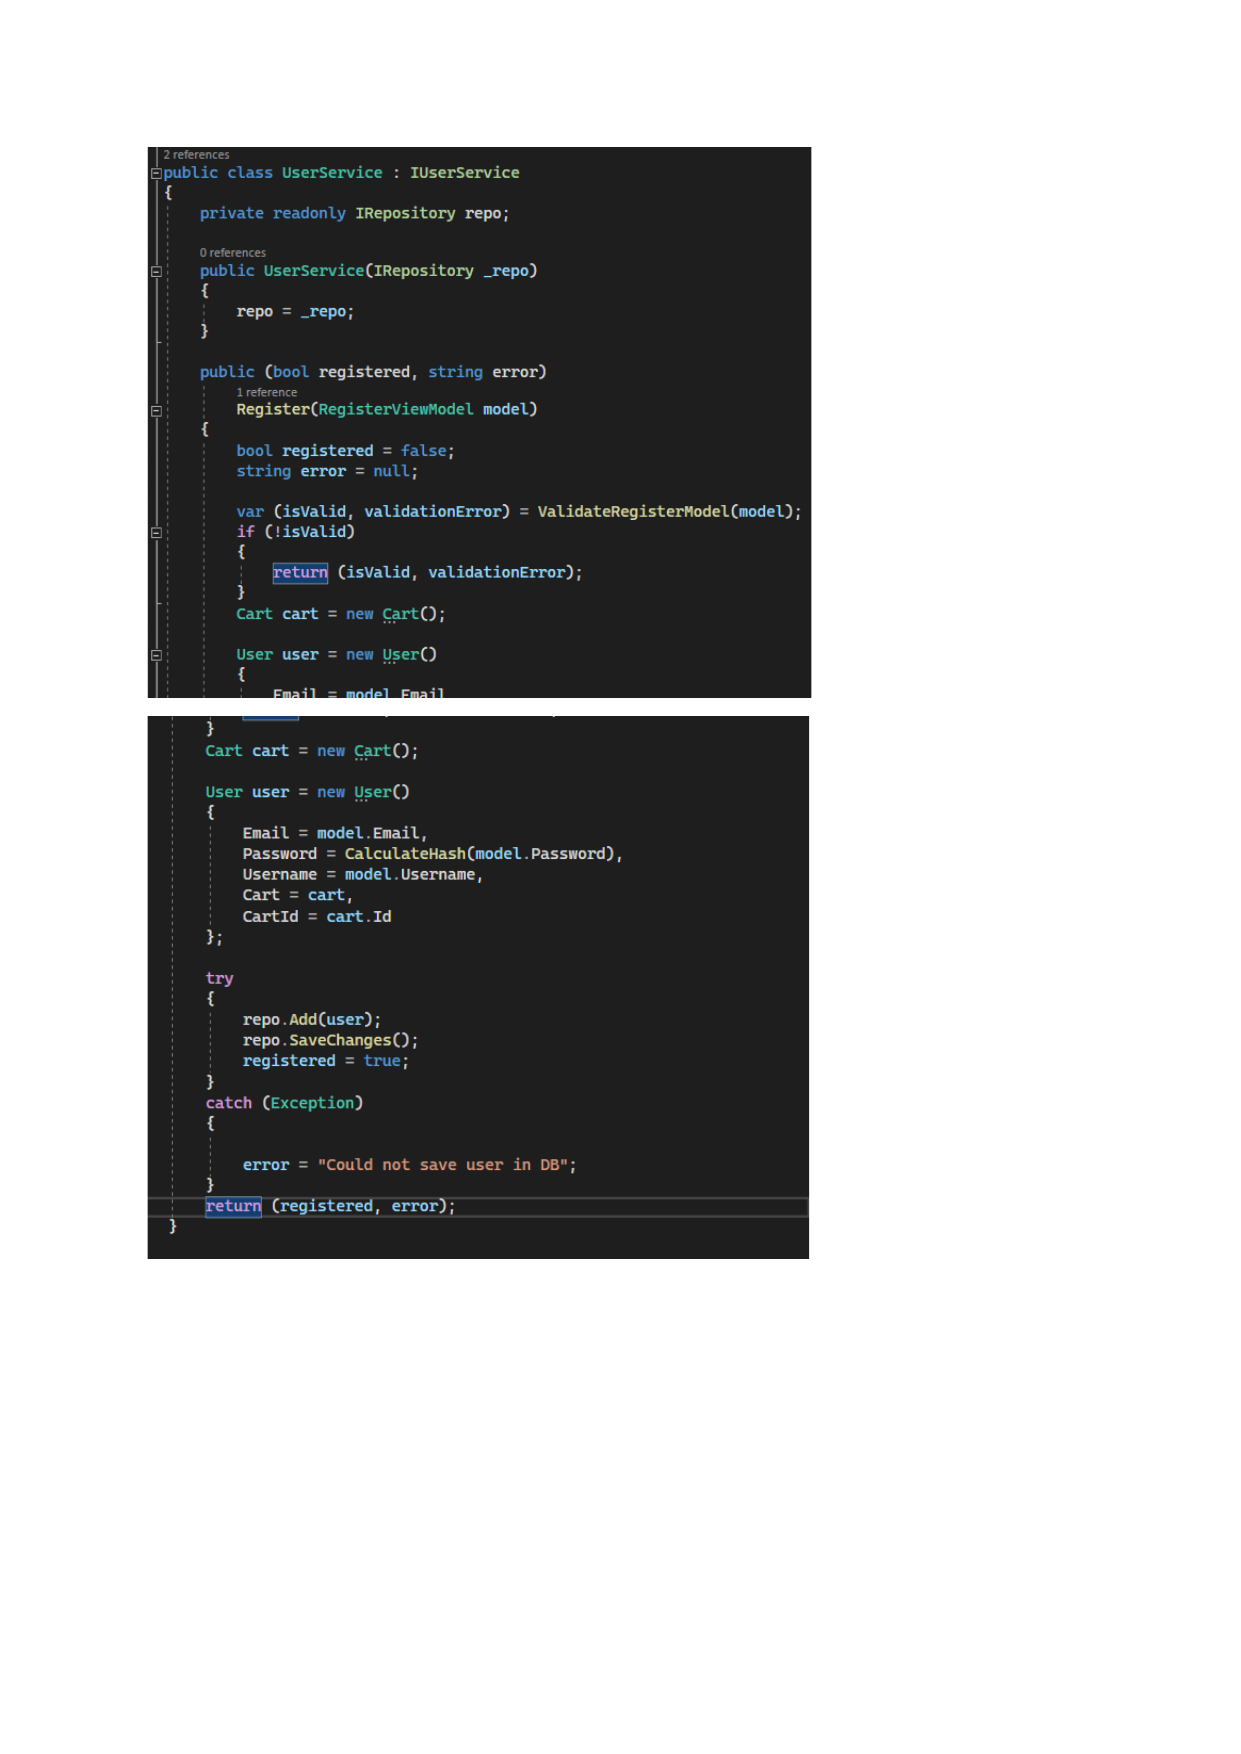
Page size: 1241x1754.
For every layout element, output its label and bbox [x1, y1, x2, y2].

picture [147, 716, 810, 1259]
picture [147, 147, 812, 698]
